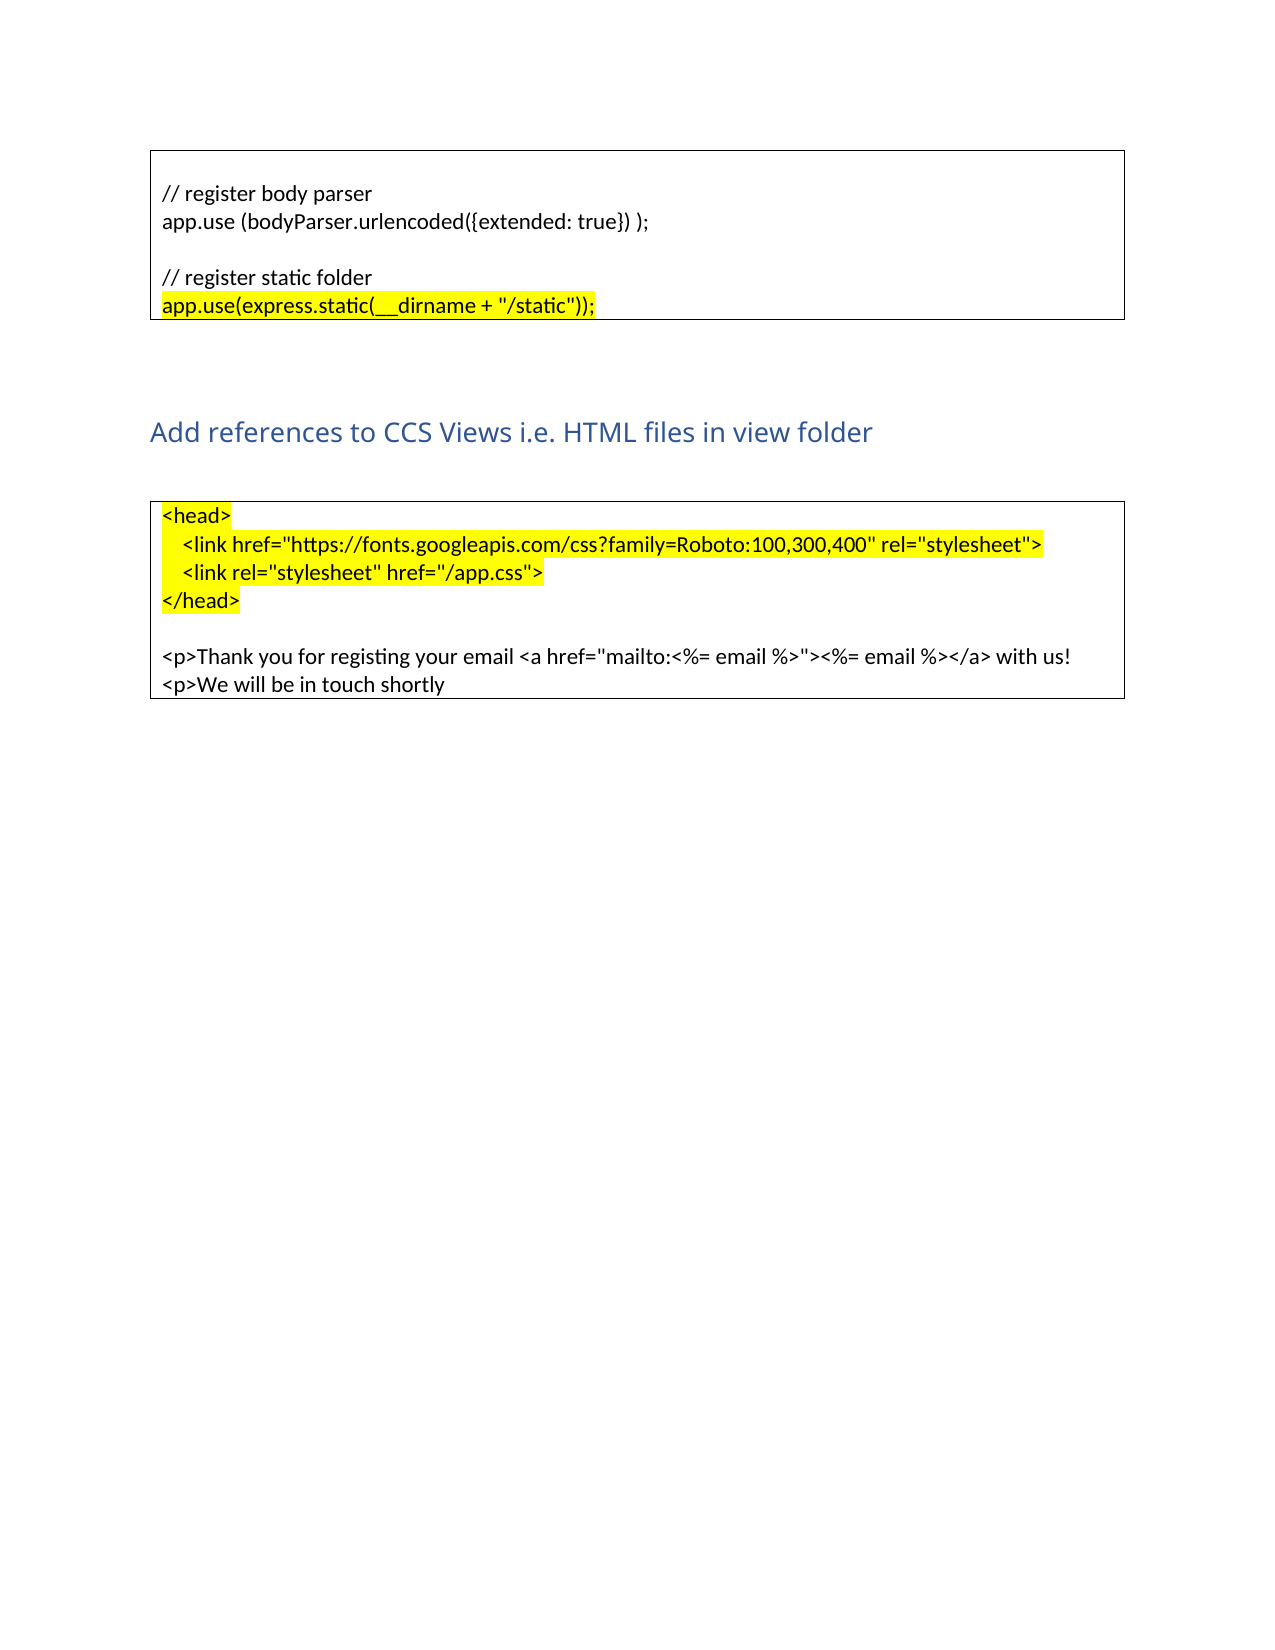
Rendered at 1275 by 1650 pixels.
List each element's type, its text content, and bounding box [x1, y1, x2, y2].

table_header <head> <link href="https://fonts.googleapis.com/css?family=Roboto:100,300,400" rel="stylesheet"> <link rel="stylesheet" href="/app.css"> </head> <p>Thank you for registing your email <a href="mailto:<%= email %>"><%= email %></a> with us! <p>We will be in touch shortly [151, 502, 1124, 698]
subtitle Add references to CCS Views i.e. HTML files in view folder [150, 414, 1125, 451]
